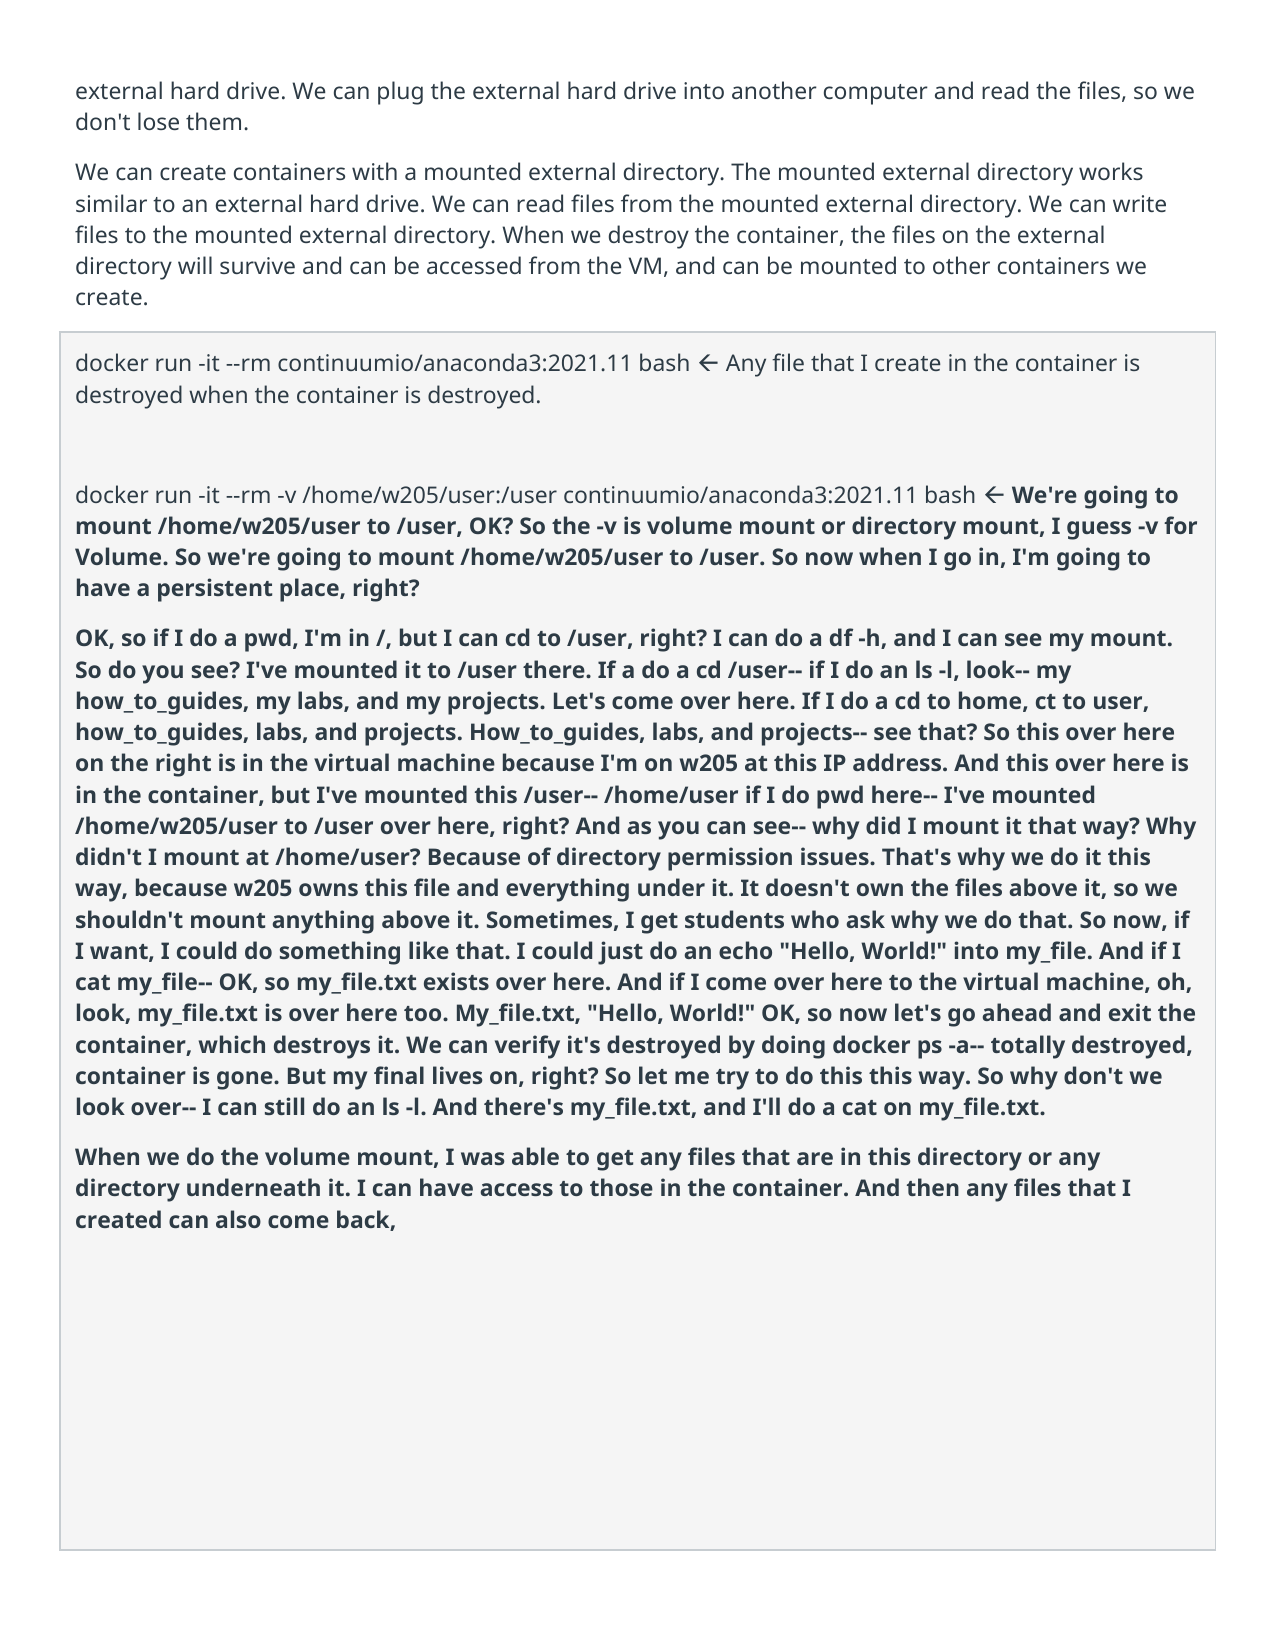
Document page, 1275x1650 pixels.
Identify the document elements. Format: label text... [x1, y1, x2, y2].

text We can create containers with a mounted external directory. The mounted external directory works similar to an external hard drive. We can read files from the mounted external directory. We can write files to the mounted external directory. When we destroy the container, the files on the external directory will survive and can be accessed from the VM, and can be mounted to other containers we create. [75, 156, 1200, 312]
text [75, 75, 1200, 137]
text OK, so if I do a pwd, I'm in /, but I can cd to /user, right? I can do a df -h, and I can see my mount. So do you see? I've mounted it to /user there. If a do a cd /user-- if I do an ls -l, look-- my how_to_guides, my labs, and my projects. Let's come over here. If I do a cd to home, ct to user, how_to_guides, labs, and projects. How_to_guides, labs, and projects-- see that? So this over here on the right is in the virtual machine because I'm on w205 at this IP address. And this over here is in the container, but I've mounted this /user-- /home/user if I do pwd here-- I've mounted /home/w205/user to /user over here, right? And as you can see-- why did I mount it that way? Why didn't I mount at /home/user? Because of directory permission issues. That's why we do it this way, because w205 owns this file and everything under it. It doesn't own the files above it, so we shouldn't mount anything above it. Sometimes, I get students who ask why we do that. So now, if I want, I could do something like that. I could just do an echo "Hello, World!" into my_file. And if I cat my_file-- OK, so my_file.txt exists over here. And if I come over here to the virtual machine, oh, look, my_file.txt is over here too. My_file.txt, "Hello, World!" OK, so now let's go ahead and exit the container, which destroys it. We can verify it's destroyed by doing docker ps -a-- totally destroyed, container is gone. But my final lives on, right? So let me try to do this this way. So why don't we look over-- I can still do an ls -l. And there's my_file.txt, and I'll do a cat on my_file.txt. [61, 606, 1215, 1122]
text When we do the volume mount, I was able to get any files that are in this directory or any directory underneath it. I can have access to those in the container. And then any files that I created can also come back, [61, 1125, 1215, 1235]
text docker run -it --rm -v /home/w205/user:/user continuumio/anaconda3:2021.11 bash We're going to mount /home/w205/user to /user, OK? So the -v is volume mount or directory mount, I guess -v for Volume. So we're going to mount /home/w205/user to /user. So now when I go in, I'm going to have a persistent place, right? [61, 462, 1215, 604]
text docker run -it --rm continuumio/anaconda3:2021.11 bash Any file that I create in the container is destroyed when the container is destroyed. [61, 333, 1215, 410]
